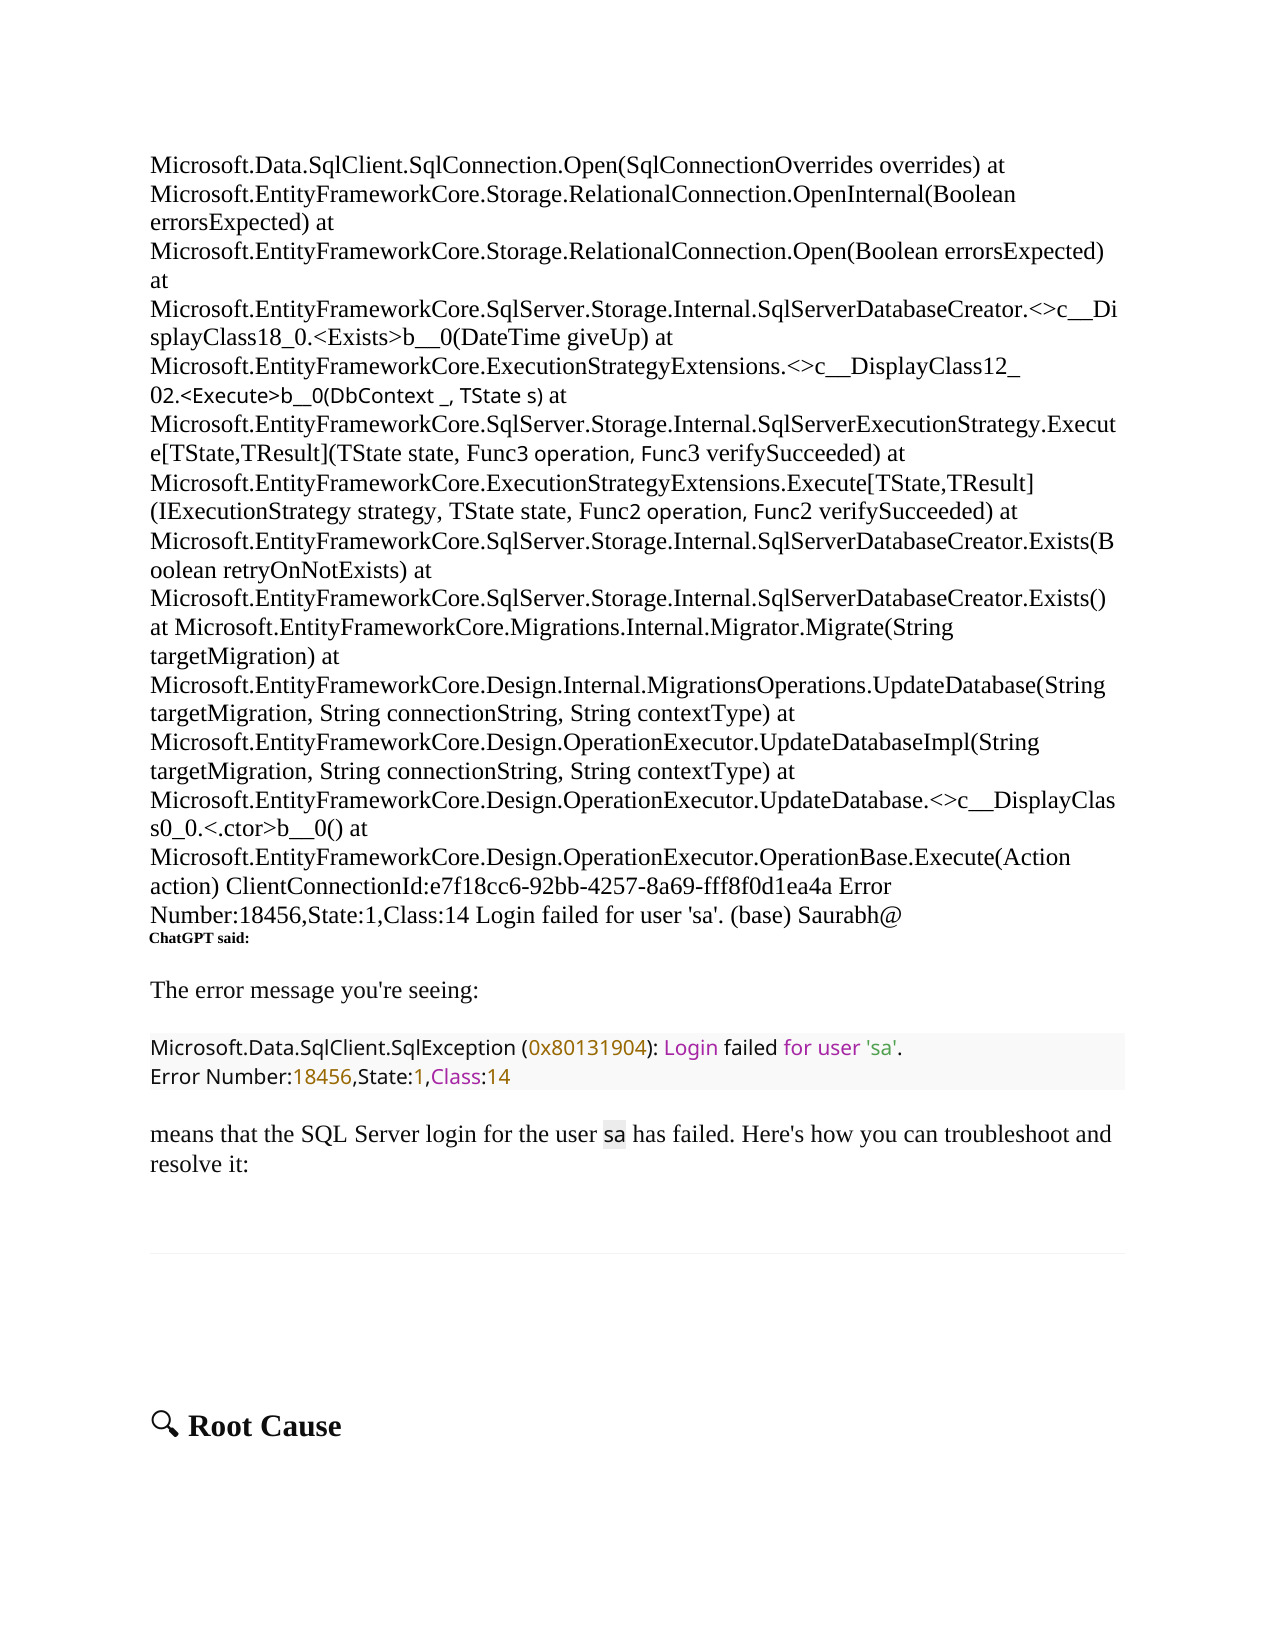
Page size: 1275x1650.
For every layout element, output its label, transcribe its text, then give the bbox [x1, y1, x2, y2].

text The error message you're seeing: [150, 976, 1125, 1004]
text Microsoft.Data.SqlClient.SqlException (0x80131904): Login failed for user 'sa'. [150, 1033, 1125, 1062]
text 🔍 Root Cause [150, 1403, 1125, 1446]
text ChatGPT said: [148, 928, 1127, 946]
text means that the SQL Server login for the user sa has failed. Here's how you can troubleshoot and resolve it: [150, 1119, 1125, 1178]
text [150, 150, 1125, 928]
text Error Number:18456,State:1,Class:14 [150, 1062, 1125, 1090]
